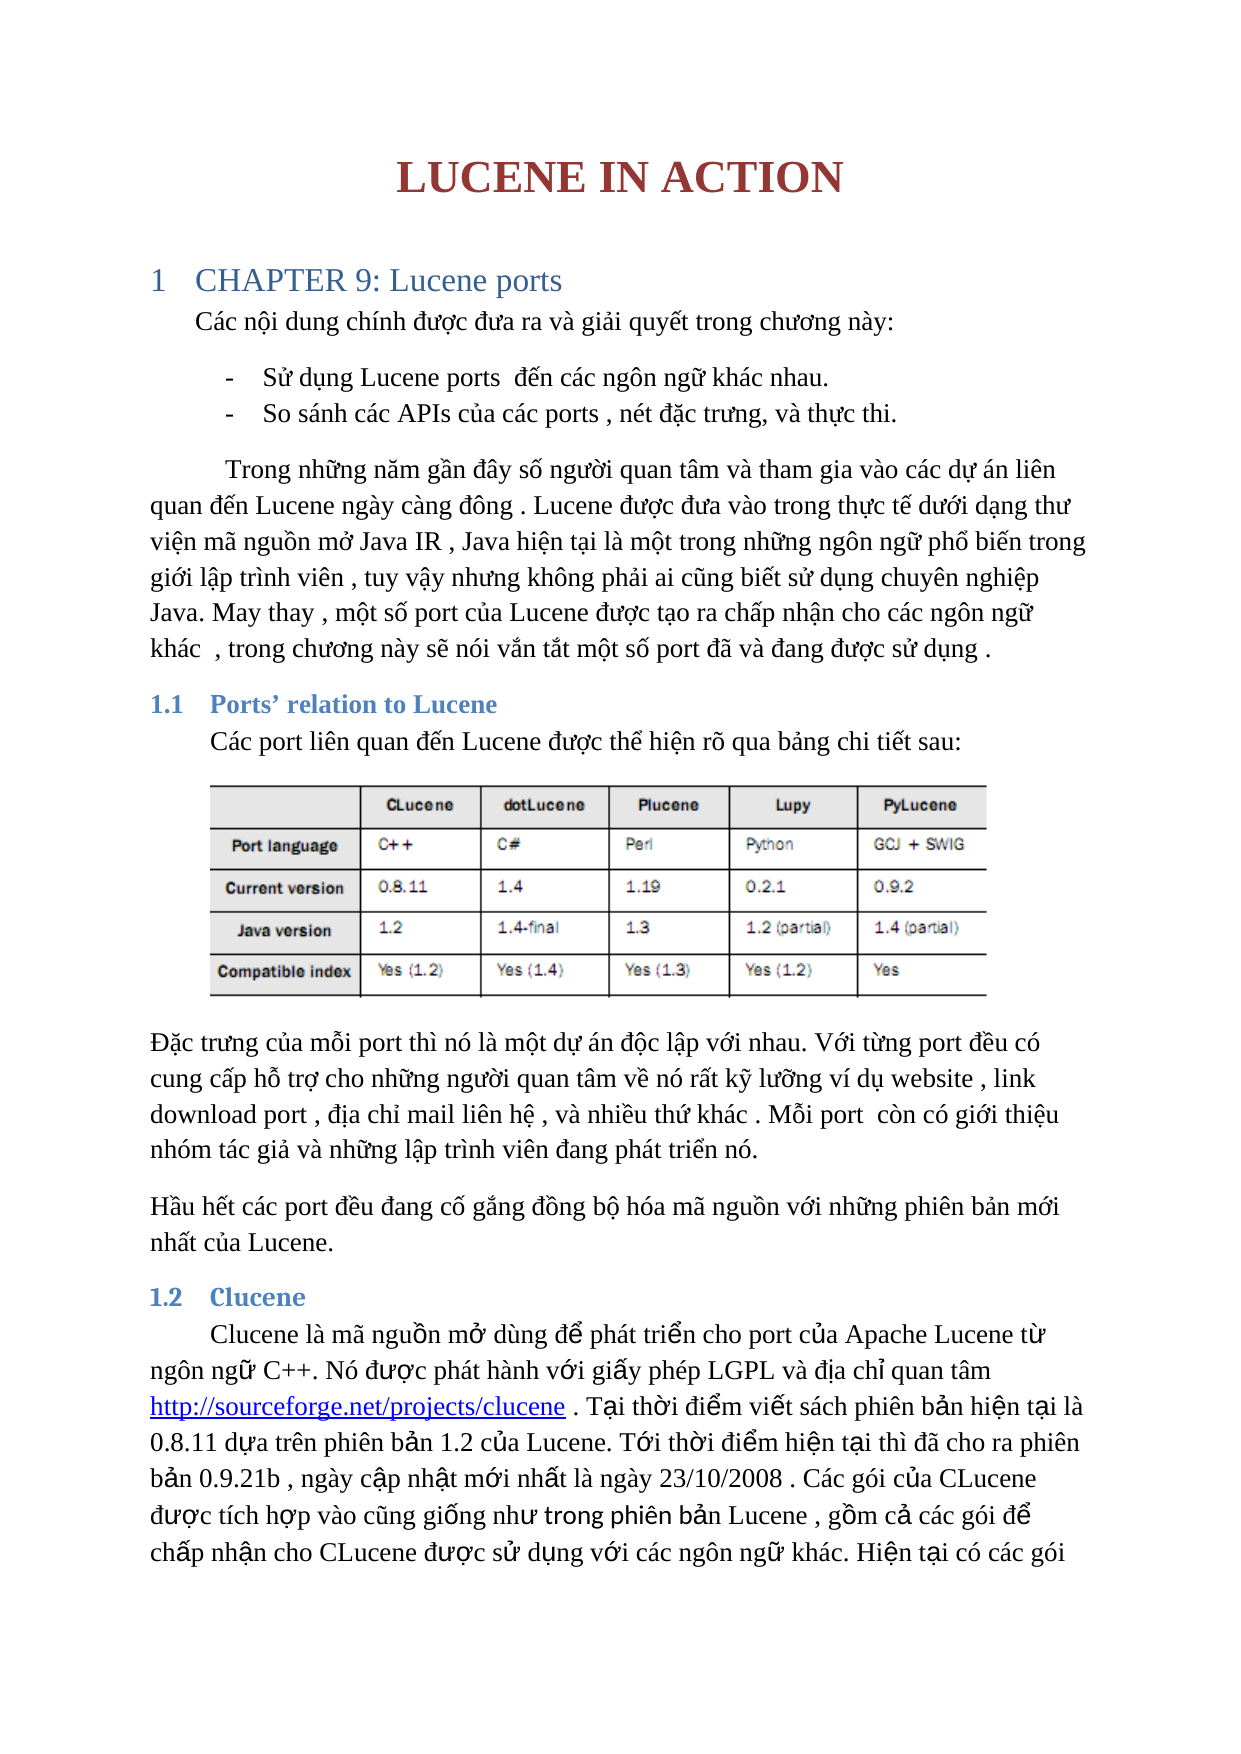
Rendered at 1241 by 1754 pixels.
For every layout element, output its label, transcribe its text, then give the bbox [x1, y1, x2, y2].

text Trong những năm gần đây số người quan tâm và tham gia vào các dự án liên quan đến Lucene ngày càng đông . Lucene được đưa vào trong thực tế dưới dạng thư viện mã nguồn mở Java IR , Java hiện tại là một trong những ngôn ngữ phổ biến trong giới lập trình viên , tuy vậy nhưng không phải ai cũng biết sử dụng chuyên nghiệp Java. May thay , một số port của Lucene được tạo ra chấp nhận cho các ngôn ngữ khác , trong chương này sẽ nói vắn tắt một số port đã và đang được sử dụng . [150, 453, 1090, 663]
picture [210, 782, 990, 1001]
subtitle CHAPTER 9: Lucene ports [150, 261, 1090, 299]
text LUCENE IN ACTION [150, 150, 1090, 203]
text Các port liên quan đến Lucene được thể hiện rõ qua bảng chi tiết sau: [210, 726, 1090, 757]
list Sử dụng Lucene ports đến các ngôn ngữ khác nhau. [225, 361, 1090, 392]
text Các nội dung chính được đưa ra và giải quyết trong chương này: [195, 304, 1090, 336]
text Hầu hết các port đều đang cố gắng đồng bộ hóa mã nguồn với những phiên bản mới nhất của Lucene. [150, 1190, 1090, 1257]
subtitle Clucene [150, 1282, 1090, 1313]
list So sánh các APIs của các ports , nét đặc trưng, và thực thi. [225, 397, 1090, 428]
subtitle Ports’ relation to Lucene [150, 689, 1090, 721]
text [150, 1318, 1090, 1567]
text Đặc trưng của mỗi port thì nó là một dự án độc lập với nhau. Với từng port đều có cung cấp hỗ trợ cho những người quan tâm về nó rất kỹ lưỡng ví dụ website , link download port , địa chỉ mail liên hệ , và nhiều thứ khác . Mỗi port còn có giới thiệu nhóm tác giả và những lập trình viên đang phát triển nó. [150, 1026, 1090, 1164]
